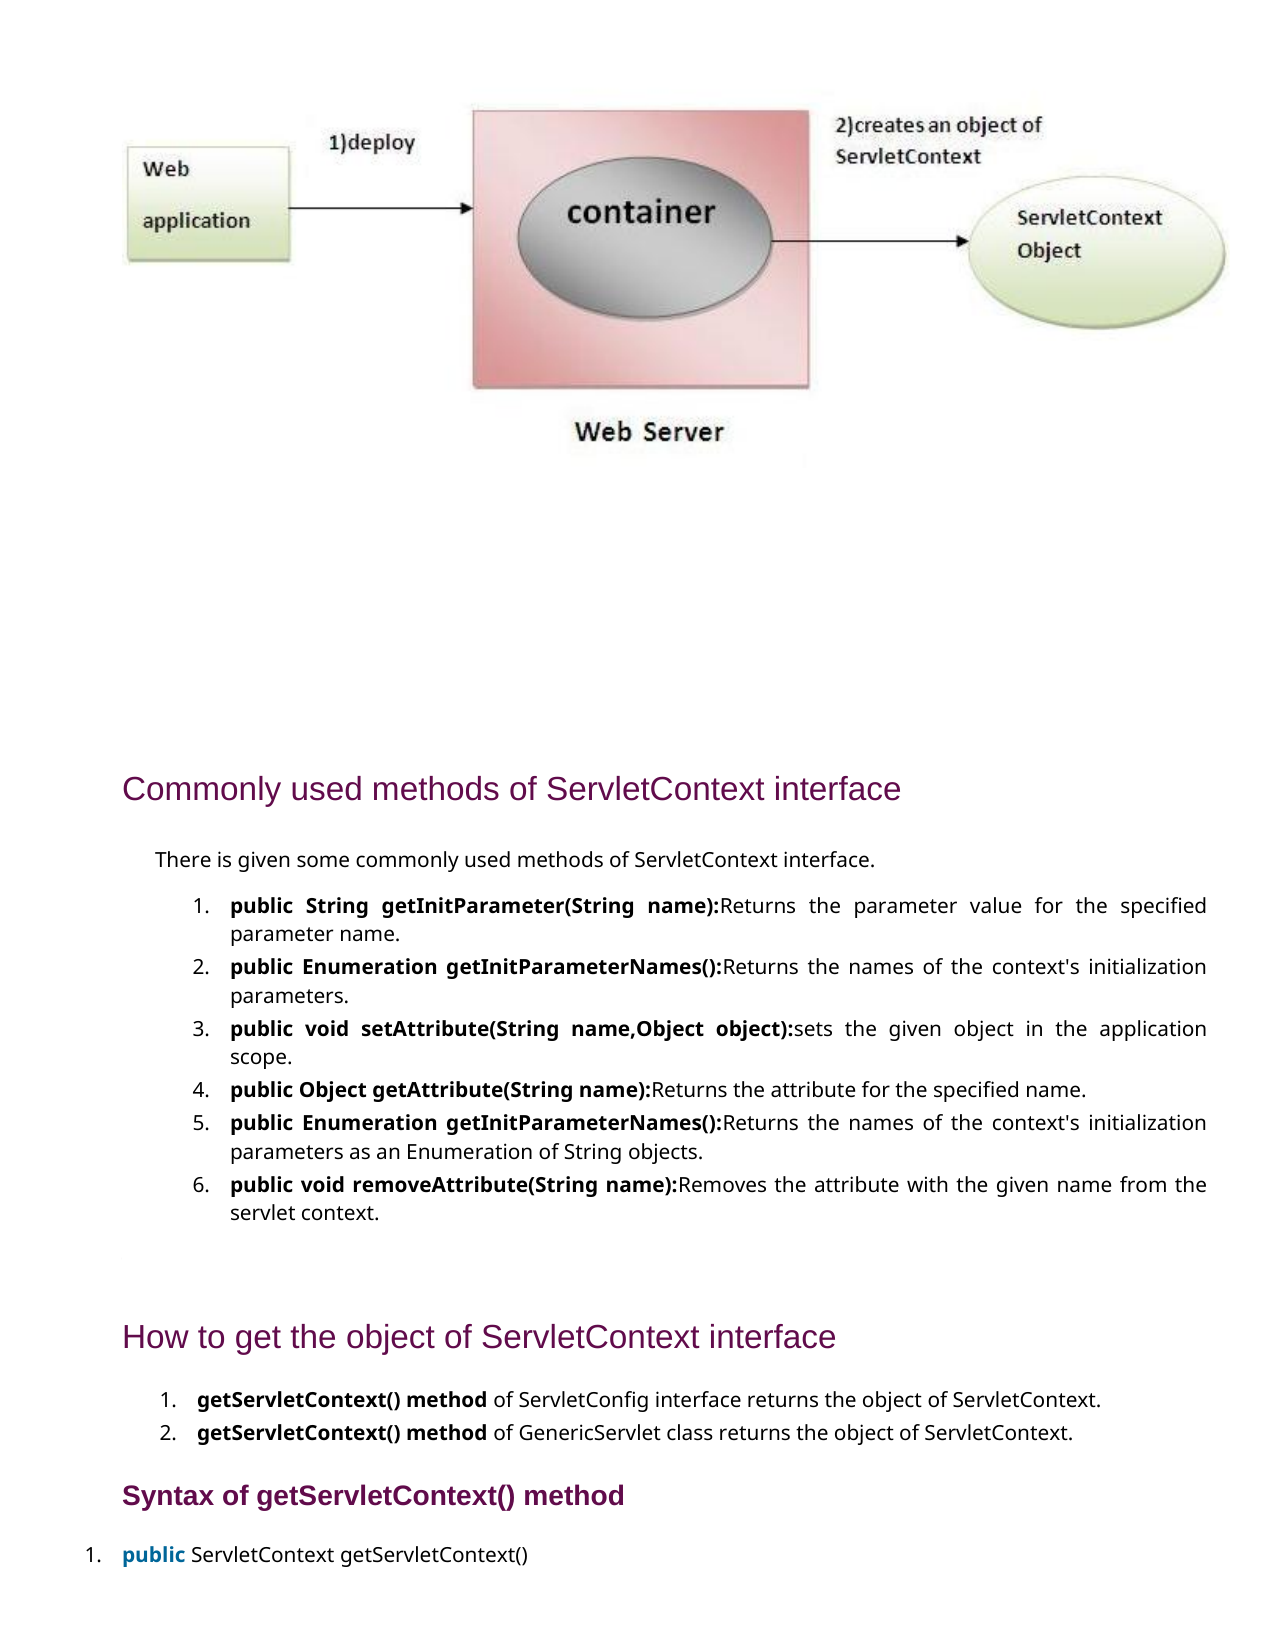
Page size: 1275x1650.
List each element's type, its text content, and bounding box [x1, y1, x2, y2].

table_header There is given some commonly used methods of ServletContext interface. public String getInitParameter(String name):Returns the parameter value for the specified parameter name. public Enumeration getInitParameterNames():Returns the names of the context's initialization parameters. public void setAttribute(String name,Object object):sets the given object in the application scope. public Object getAttribute(String name):Returns the attribute for the specified name. public Enumeration getInitParameterNames():Returns the names of the context's initialization parameters as an Enumeration of String objects. public void removeAttribute(String name):Removes the attribute with the given name from the servlet context. [122, 837, 1209, 1258]
list getServletContext() method of GenericServlet class returns the object of ServletContext. [159, 1418, 1209, 1446]
subtitle Commonly used methods of ServletContext interface [122, 769, 1209, 807]
list public ServletContext getServletContext() [84, 1541, 1209, 1569]
picture [121, 65, 1230, 468]
list getServletContext() method of ServletConfig interface returns the object of ServletContext. [159, 1385, 1209, 1413]
subtitle Syntax of getServletContext() method [122, 1475, 1209, 1511]
subtitle How to get the object of ServletContext interface [122, 1317, 1209, 1356]
